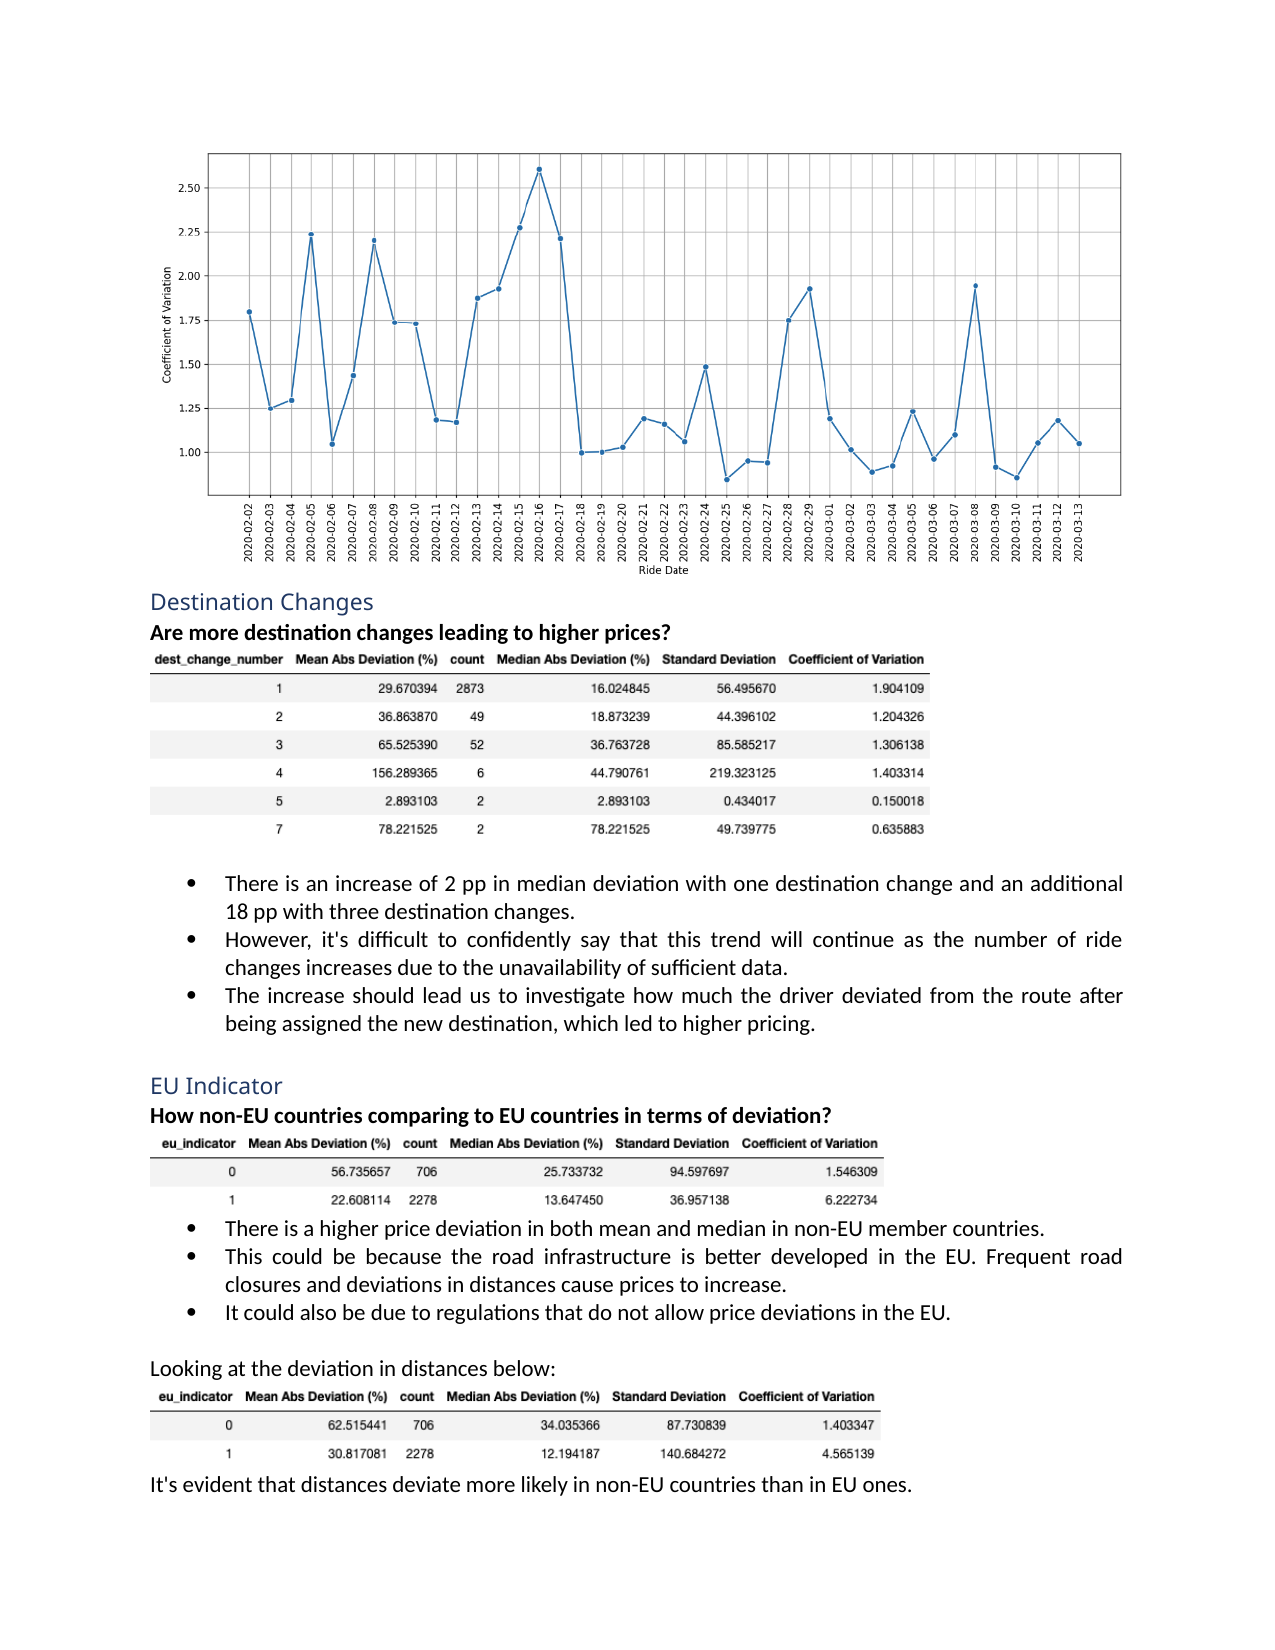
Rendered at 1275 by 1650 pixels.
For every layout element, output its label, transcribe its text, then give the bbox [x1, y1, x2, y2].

text How non-EU countries comparing to EU countries in terms of deviation? [150, 1101, 1125, 1129]
list This could be because the road infrastructure is better developed in the EU. Frequent road closures and deviations in distances cause prices to increase. [187, 1242, 1125, 1298]
text It's evident that distances deviate more likely in non-EU countries than in EU ones. [150, 1470, 1125, 1498]
subtitle EU Indicator [150, 1070, 1125, 1101]
list The increase should lead us to investigate how much the driver deviated from the route after being assigned the new destination, which led to higher pricing. [187, 982, 1125, 1038]
subtitle Destination Changes [150, 586, 1125, 618]
list However, it's difficult to confidently say that this trend will continue as the number of ride changes increases due to the unavailability of sufficient data. [187, 926, 1125, 982]
picture [150, 1382, 888, 1471]
list It could also be due to regulations that do not allow price deviations in the EU. [187, 1298, 1125, 1327]
list There is an increase of 2 pp in median deviation with one destination change and an additional 18 pp with three destination changes. [187, 869, 1125, 926]
list There is a higher price deviation in both mean and median in non-EU member countries. [187, 1214, 1125, 1242]
text Looking at the deviation in distances below: [150, 1354, 1125, 1383]
picture [150, 1129, 886, 1215]
text Are more destination changes leading to higher prices? [150, 618, 1125, 646]
picture [150, 645, 932, 842]
picture [150, 150, 1125, 583]
